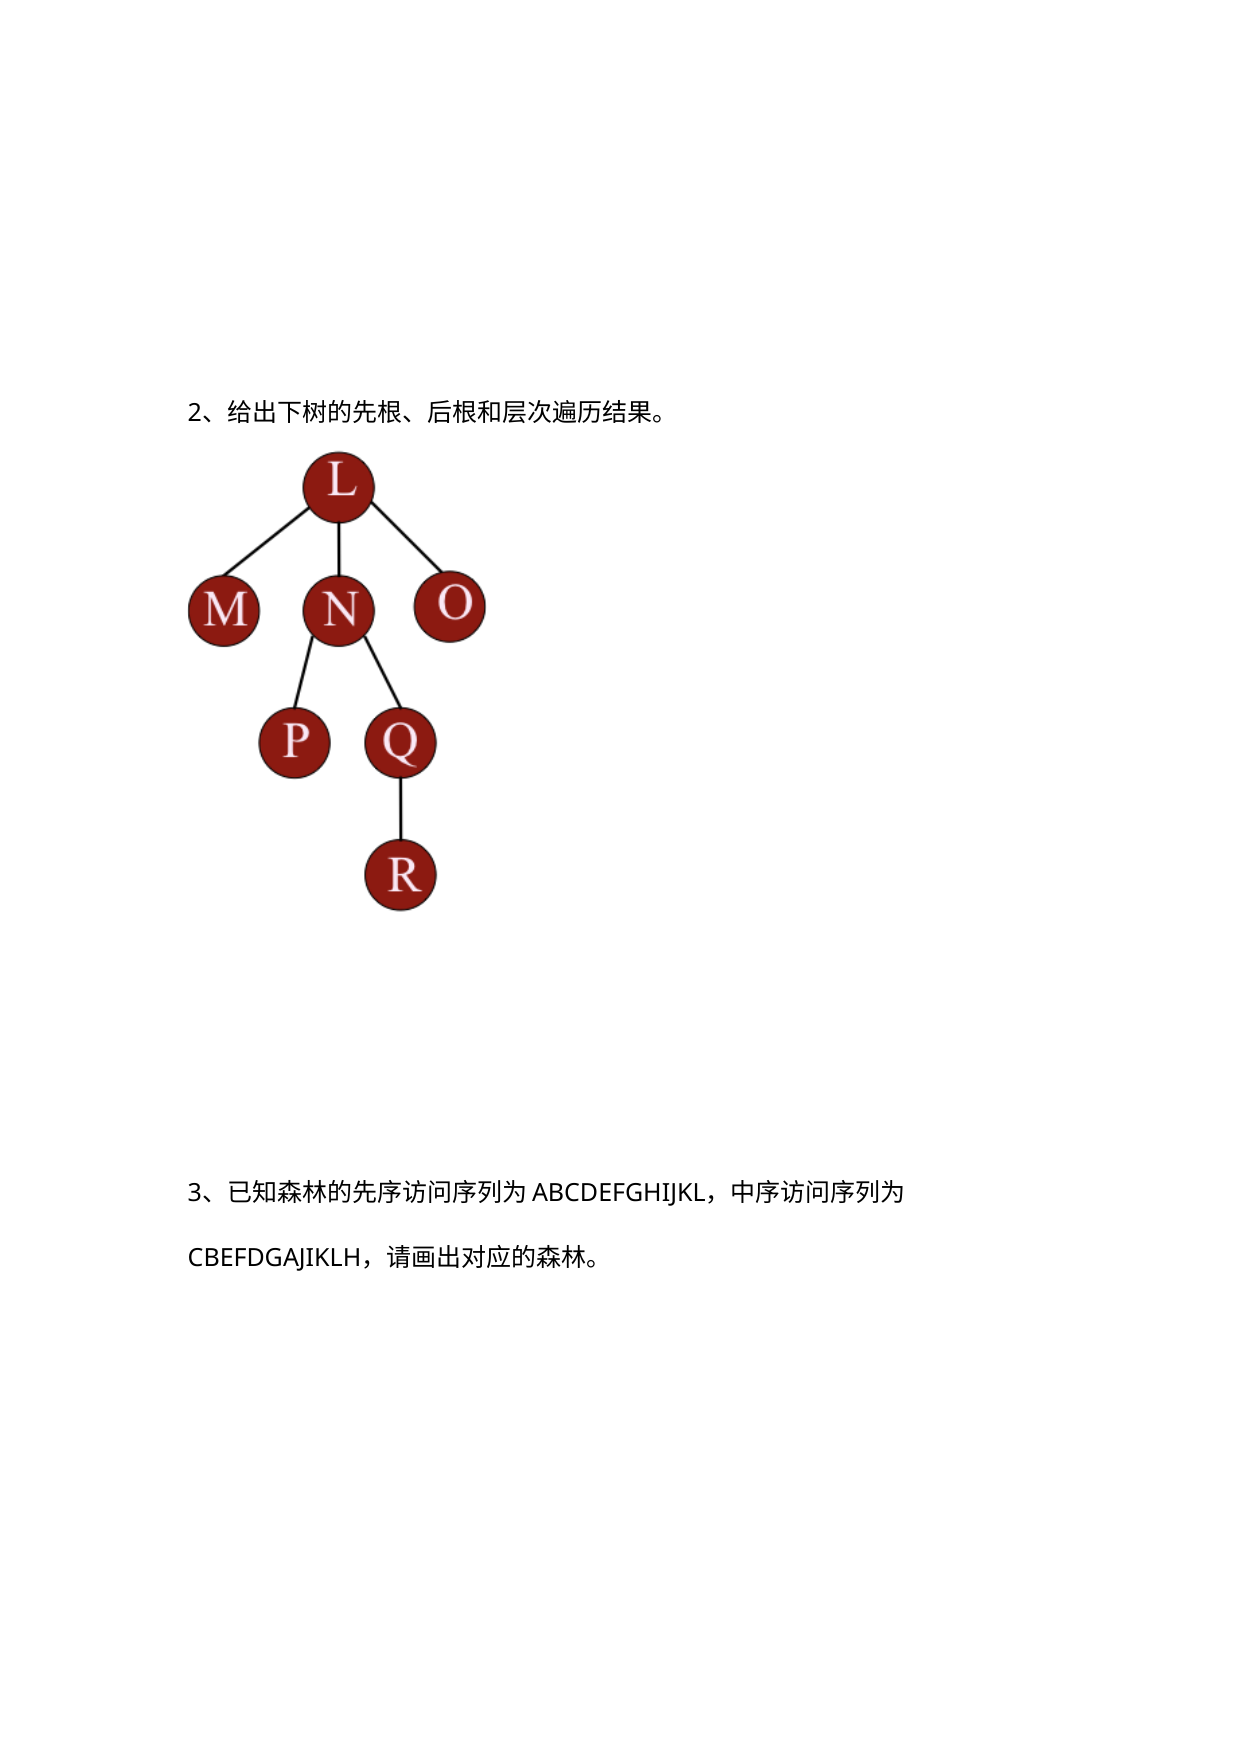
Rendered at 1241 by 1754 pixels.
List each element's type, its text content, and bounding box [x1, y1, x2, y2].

text 2、给出下树的先根、后根和层次遍历结果。 [187, 378, 1053, 443]
list 已知森林的先序访问序列为ABCDEFGHIJKL，中序访问序列为CBEFDGAJIKLH，请画出对应的森林。 [187, 1158, 1053, 1288]
picture [187, 443, 487, 913]
